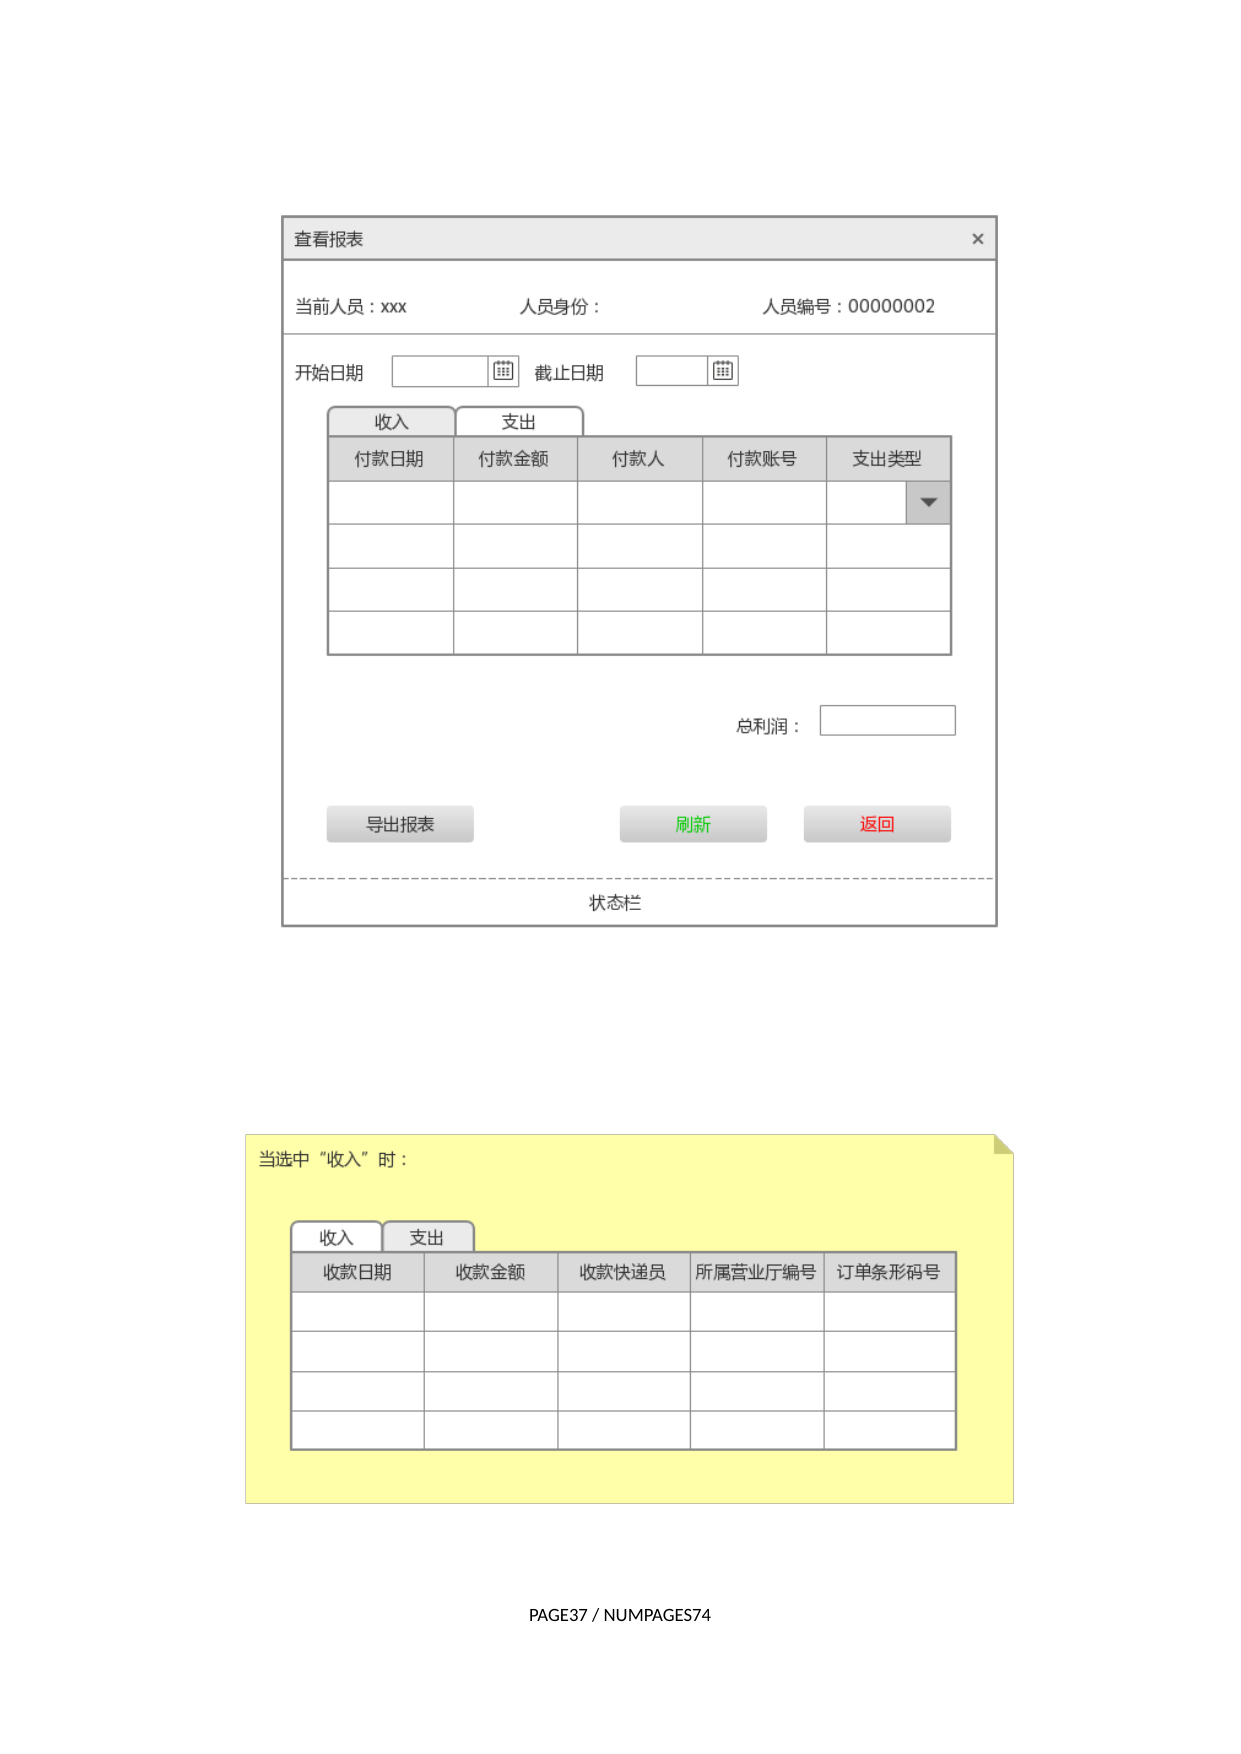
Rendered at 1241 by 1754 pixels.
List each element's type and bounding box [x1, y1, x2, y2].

picture [187, 158, 1053, 1543]
